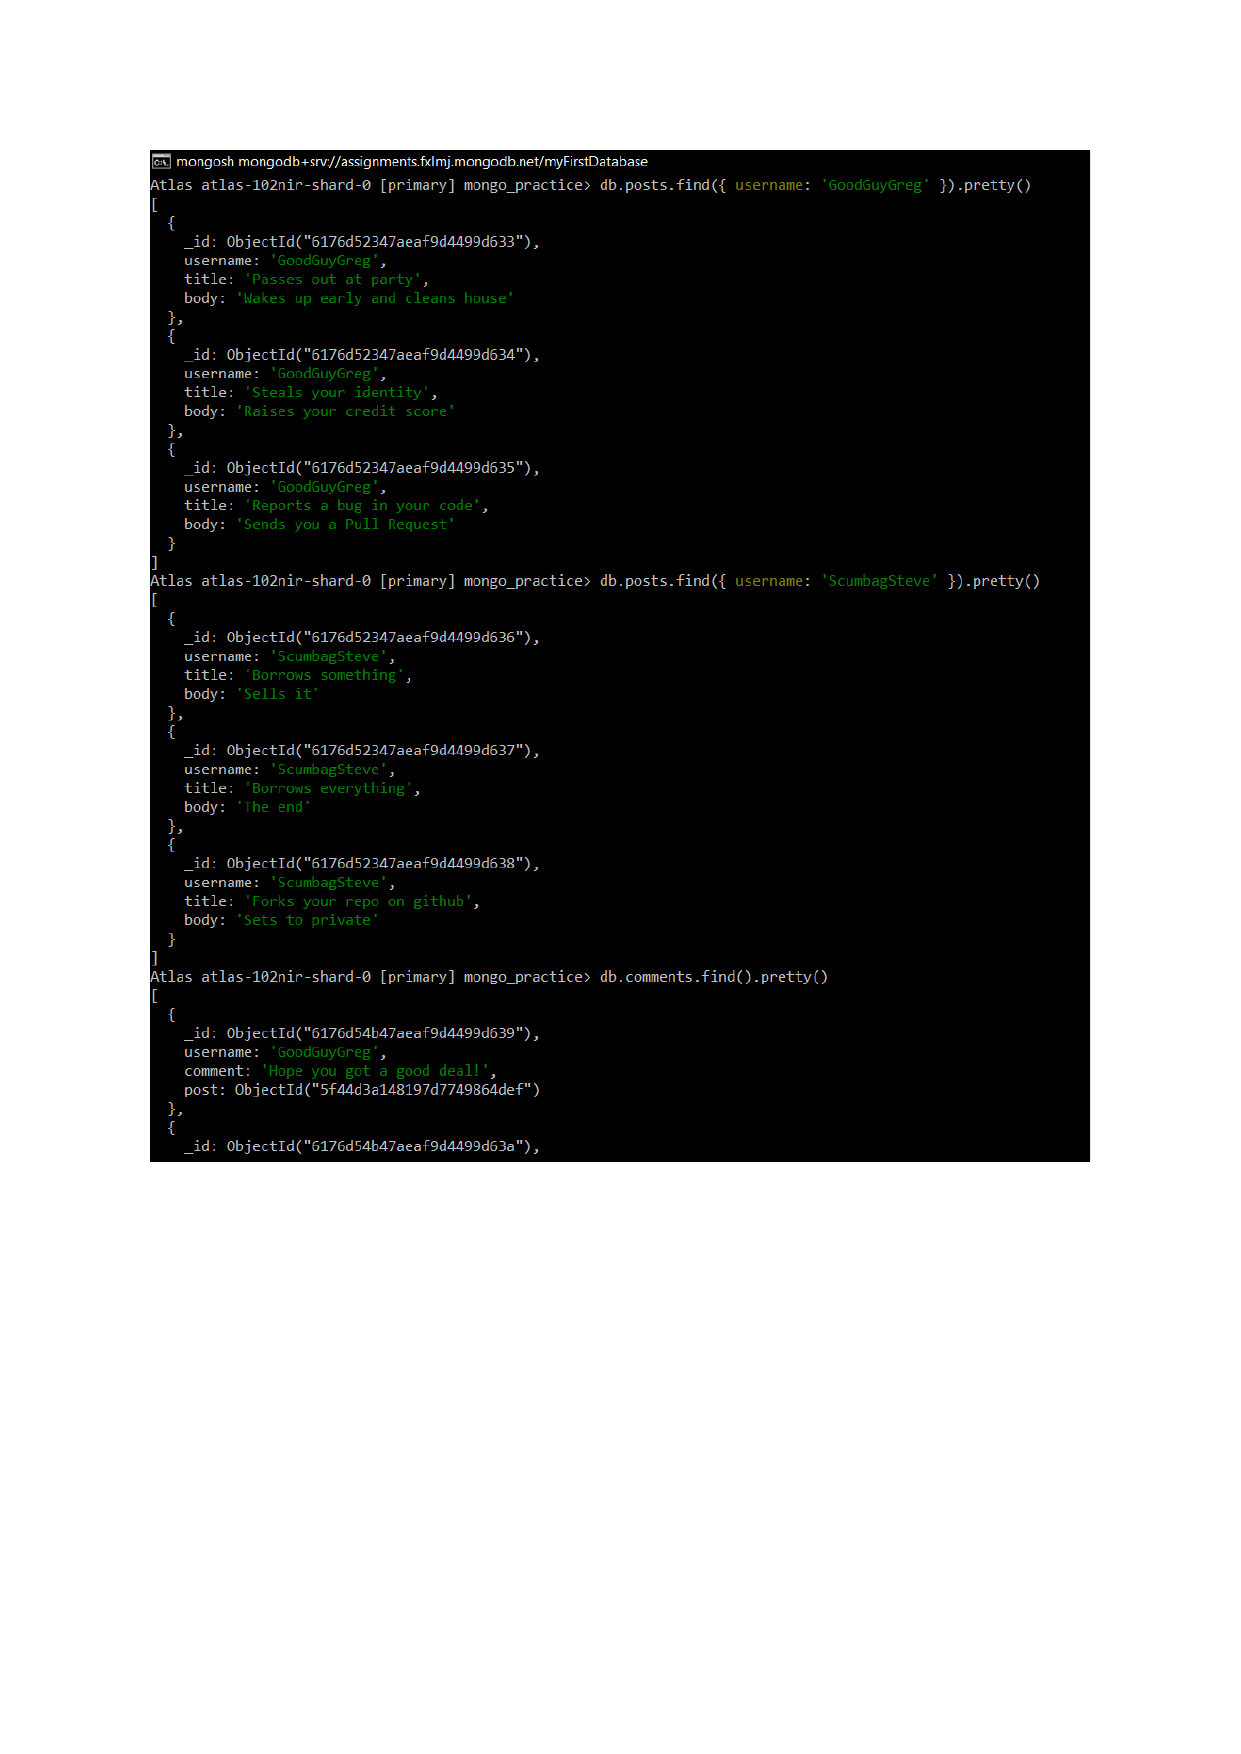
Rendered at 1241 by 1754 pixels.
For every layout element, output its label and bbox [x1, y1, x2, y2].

picture [150, 150, 1091, 1162]
